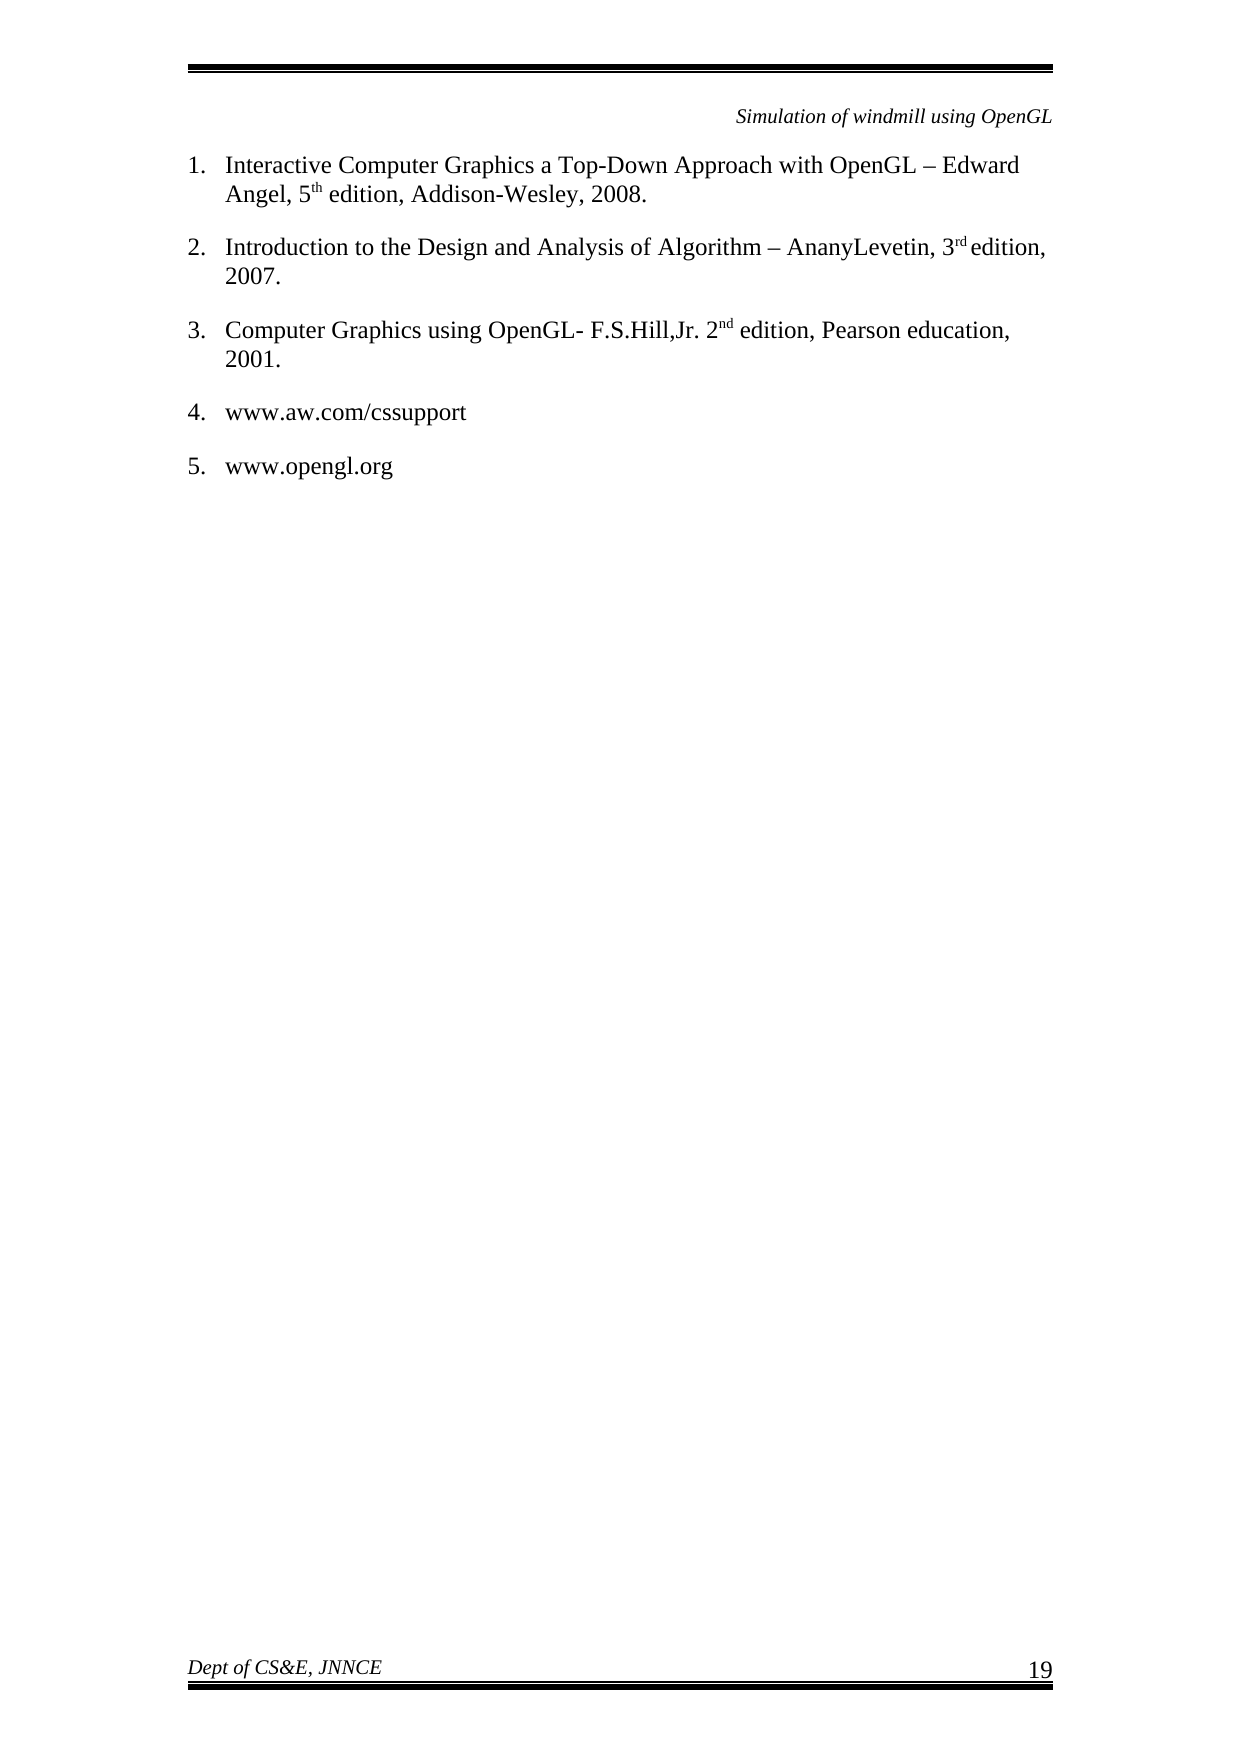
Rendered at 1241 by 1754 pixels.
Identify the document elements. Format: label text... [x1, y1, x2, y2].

subtitle Computer Graphics using OpenGL- F.S.Hill,Jr. 2nd edition, Pearson education, 2001. [187, 315, 1053, 372]
subtitle Introduction to the Design and Analysis of Algorithm – AnanyLevetin, 3rd edition, 2007. [187, 232, 1053, 290]
subtitle www.aw.com/cssupport [187, 397, 1053, 426]
subtitle www.opengl.org [187, 451, 1053, 480]
subtitle Interactive Computer Graphics a Top-Down Approach with OpenGL – Edward Angel, 5th edition, Addison-Wesley, 2008. [187, 150, 1053, 207]
